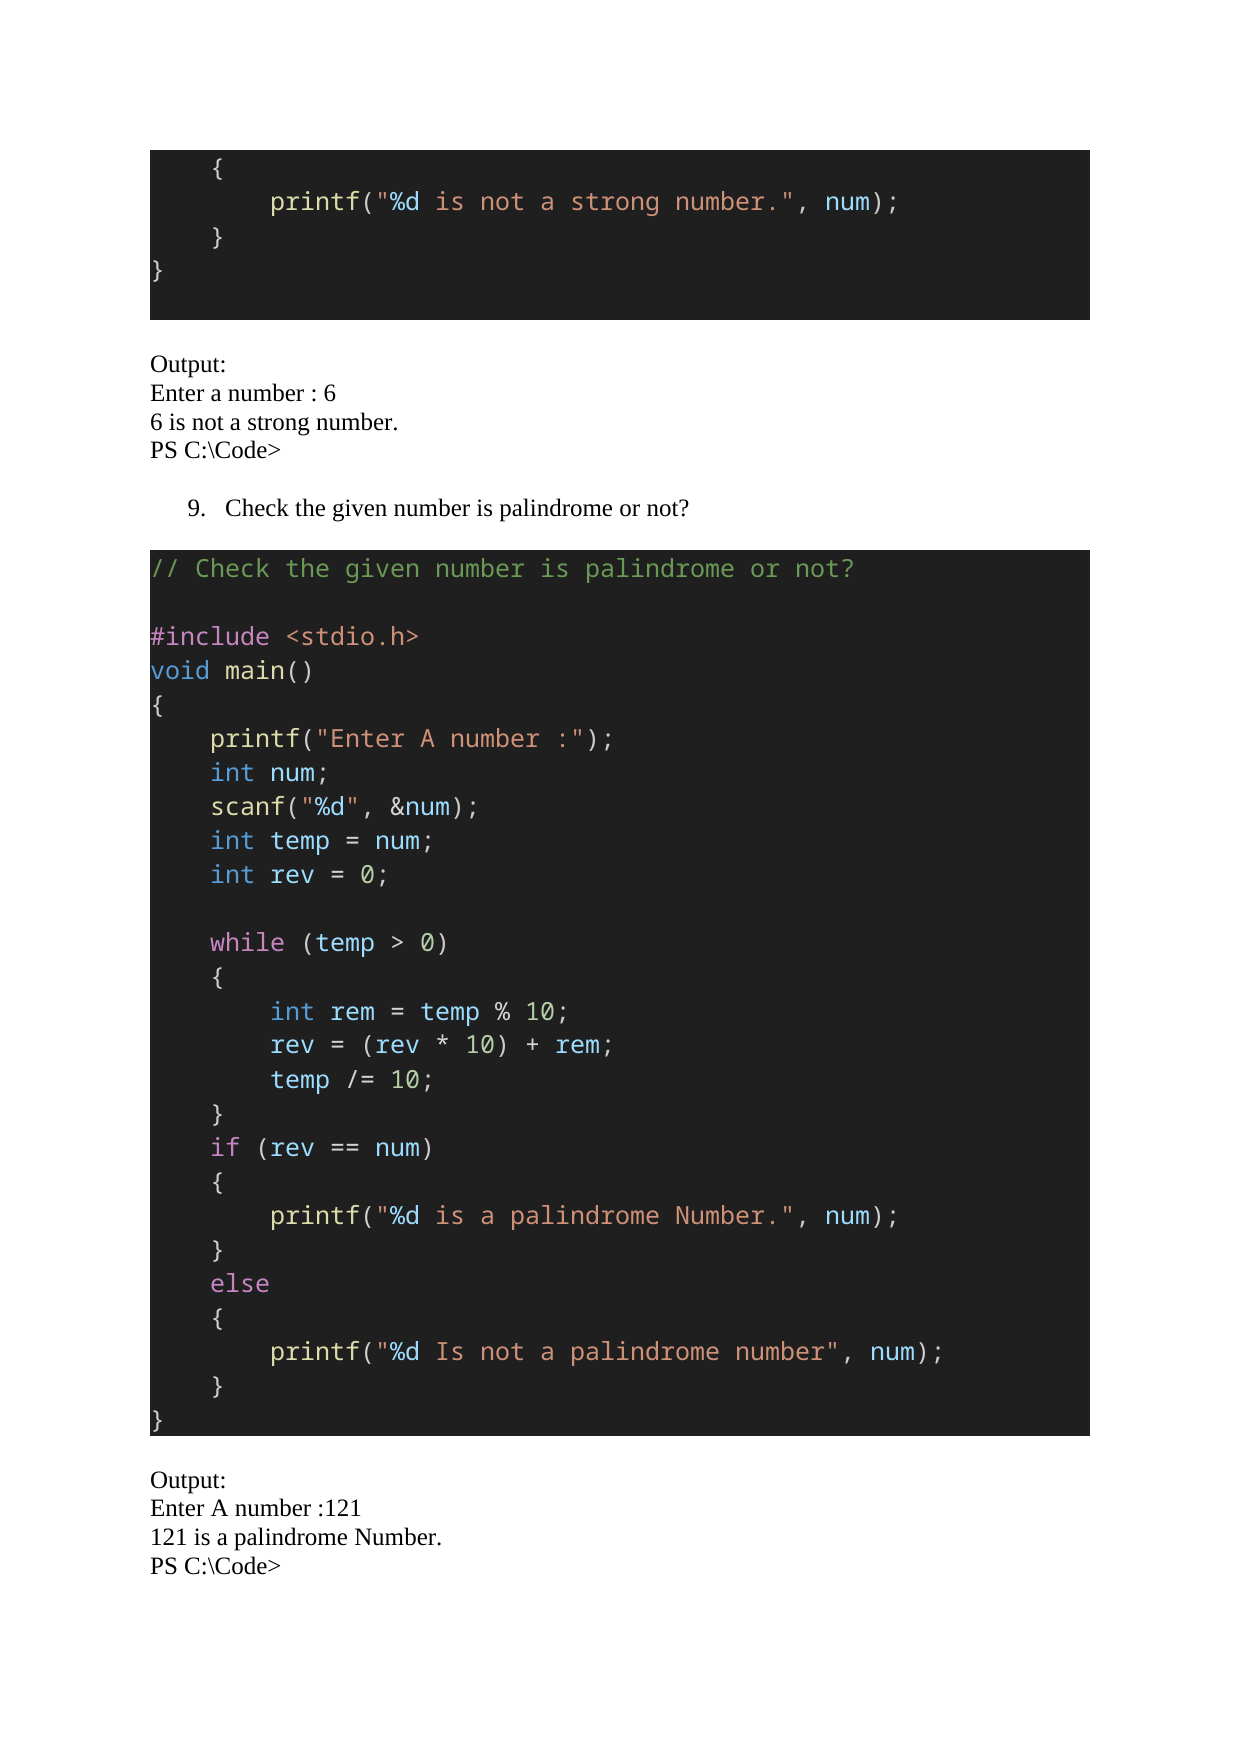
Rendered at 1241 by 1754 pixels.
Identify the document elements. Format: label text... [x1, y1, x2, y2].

text int num; [150, 755, 1090, 789]
text printf("Enter A number :"); [150, 721, 1090, 755]
text Enter A number :121 [150, 1493, 1090, 1522]
text PS C:\Code> [150, 435, 1090, 464]
text 6 is not a strong number. [150, 407, 1090, 435]
text while (temp > 0) [150, 925, 1090, 959]
list Check the given number is palindrome or not? [187, 493, 1090, 522]
text // Check the given number is palindrome or not? [150, 550, 1090, 584]
text } [150, 1368, 1090, 1402]
text scanf("%d", &num); [150, 789, 1090, 823]
text printf("%d is not a strong number.", num); [150, 184, 1090, 218]
text int rev = 0; [150, 857, 1090, 891]
text Enter a number : 6 [150, 378, 1090, 407]
text { [150, 1163, 1090, 1197]
text PS C:\Code> [150, 1551, 1090, 1580]
text Output: [150, 349, 1090, 378]
text rev = (rev * 10) + rem; [150, 1027, 1090, 1061]
text { [150, 150, 1090, 184]
text 121 is a palindrome Number. [150, 1522, 1090, 1551]
text printf("%d Is not a palindrome number", num); [150, 1334, 1090, 1368]
text } [150, 1232, 1090, 1266]
text } [150, 1095, 1090, 1129]
text else [150, 1266, 1090, 1300]
text int rem = temp % 10; [150, 993, 1090, 1027]
text { [150, 959, 1090, 993]
text } [150, 1402, 1090, 1436]
text int temp = num; [150, 823, 1090, 857]
text } [150, 252, 1090, 286]
text { [150, 687, 1090, 721]
text if (rev == num) [150, 1129, 1090, 1163]
text } [150, 218, 1090, 252]
text Output: [150, 1465, 1090, 1493]
text temp /= 10; [150, 1061, 1090, 1095]
text { [150, 1300, 1090, 1334]
text #include <stdio.h> [150, 618, 1090, 652]
text void main() [150, 652, 1090, 687]
text printf("%d is a palindrome Number.", num); [150, 1197, 1090, 1232]
